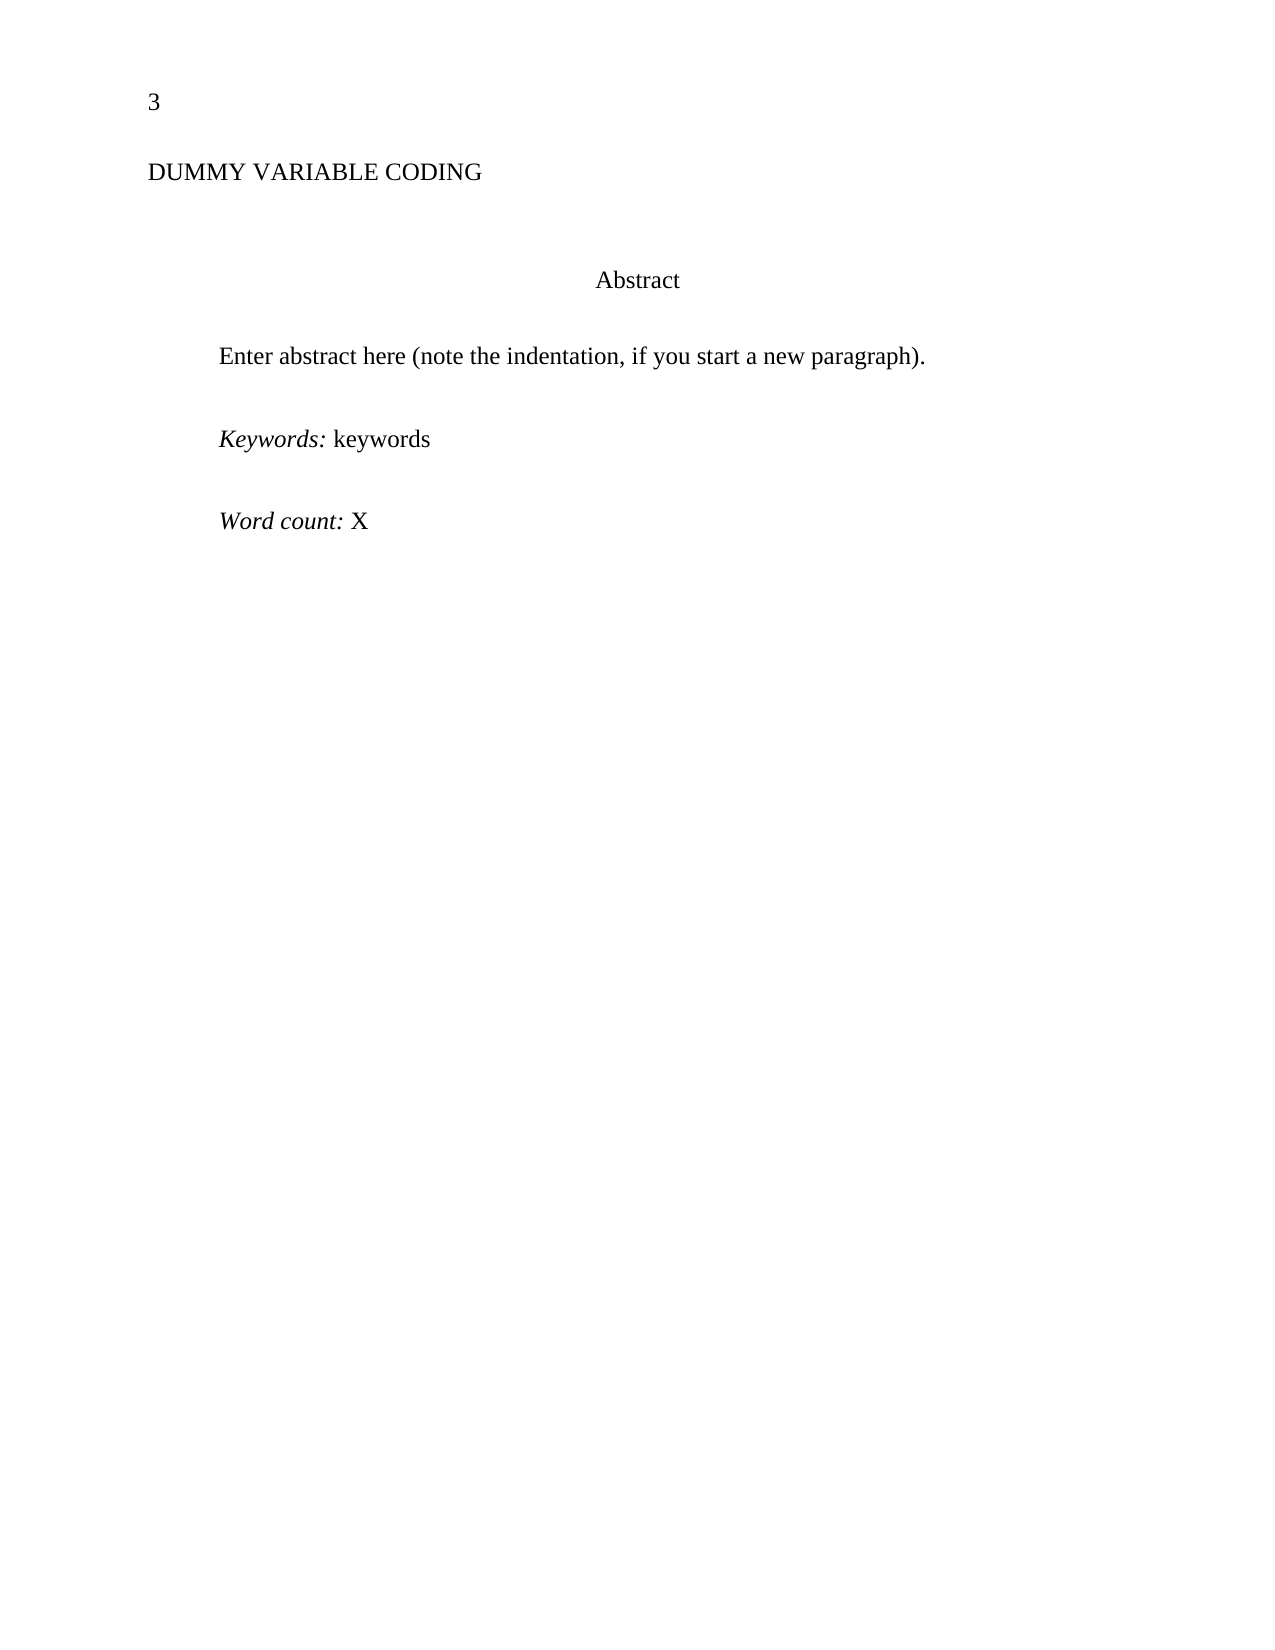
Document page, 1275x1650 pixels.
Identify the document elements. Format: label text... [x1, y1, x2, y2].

text Word count: X [148, 506, 1127, 535]
text Keywords: keywords [148, 424, 1127, 452]
text Abstract [148, 265, 1127, 294]
text Enter abstract here (note the indentation, if you start a new paragraph). [148, 341, 1127, 370]
